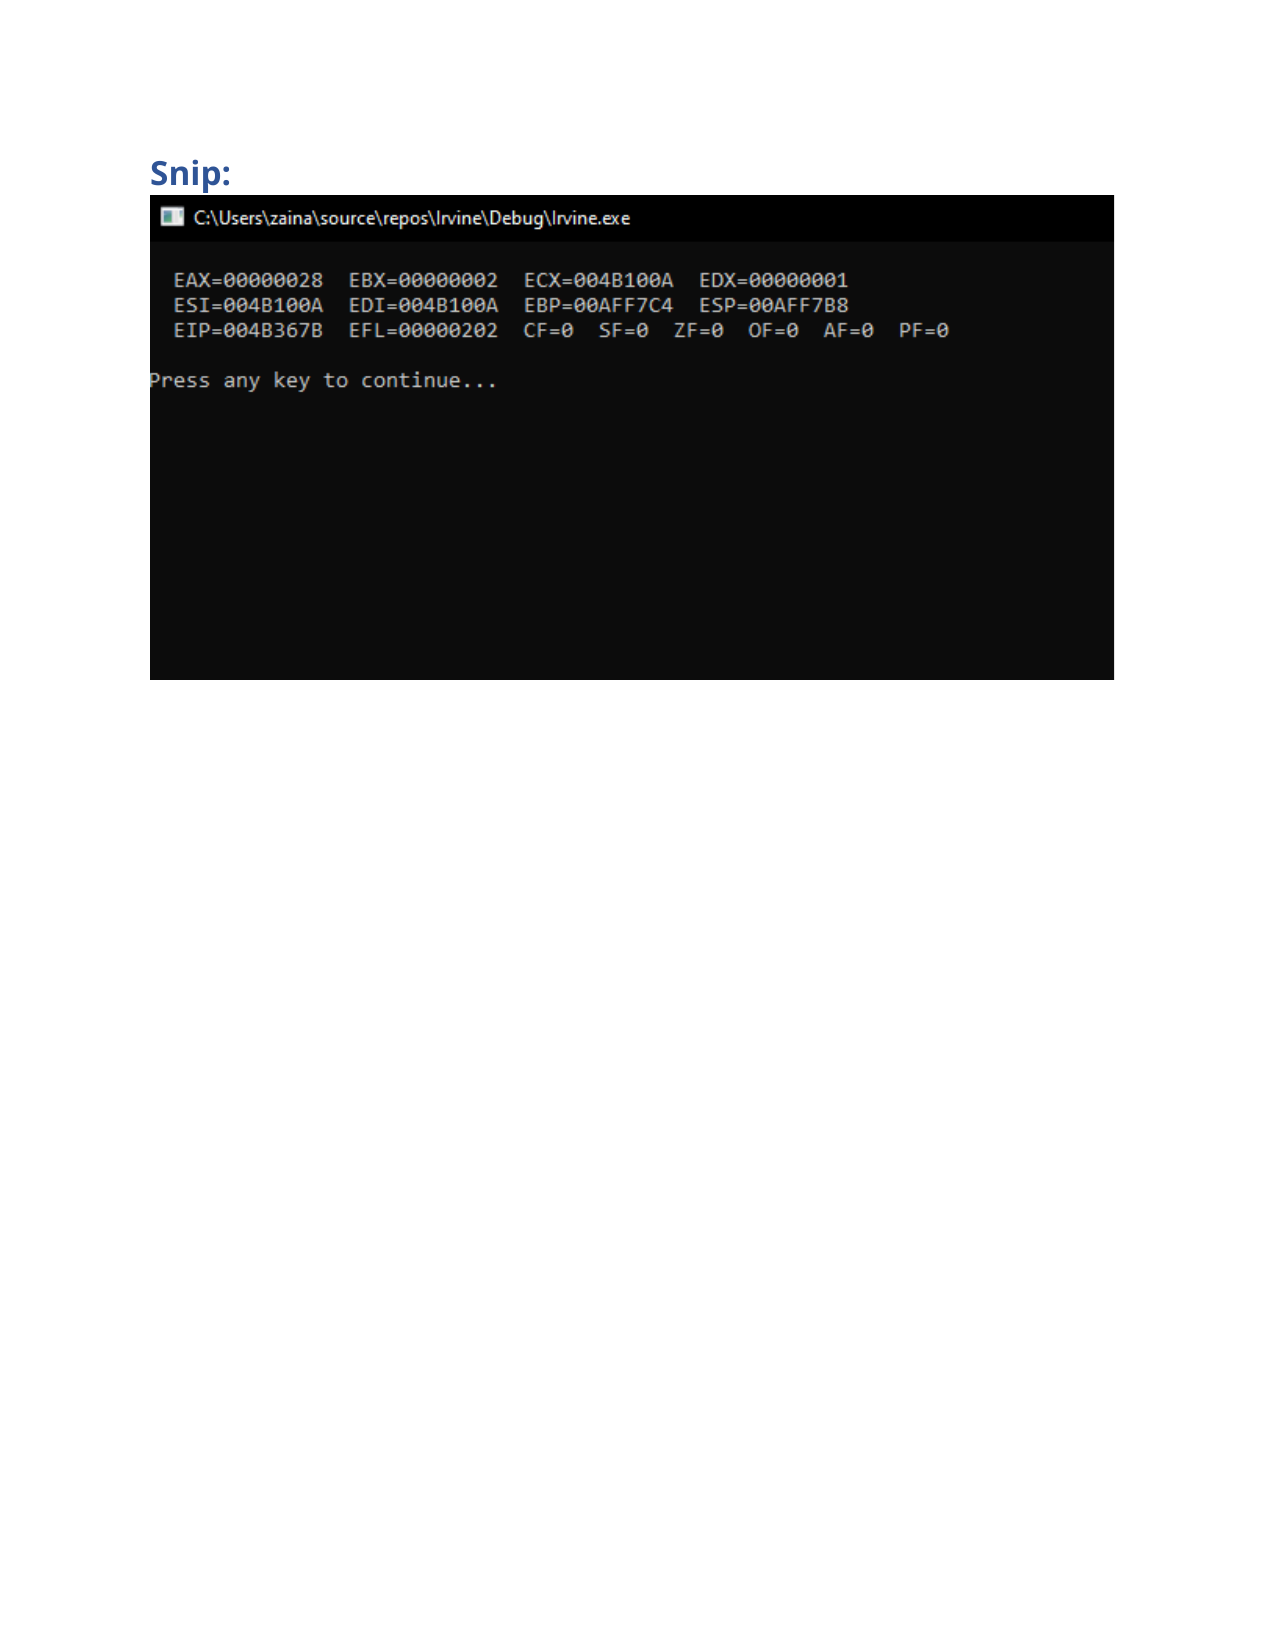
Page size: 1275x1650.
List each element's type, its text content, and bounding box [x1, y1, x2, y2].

subtitle Snip: [150, 150, 1125, 195]
picture [150, 195, 1115, 680]
